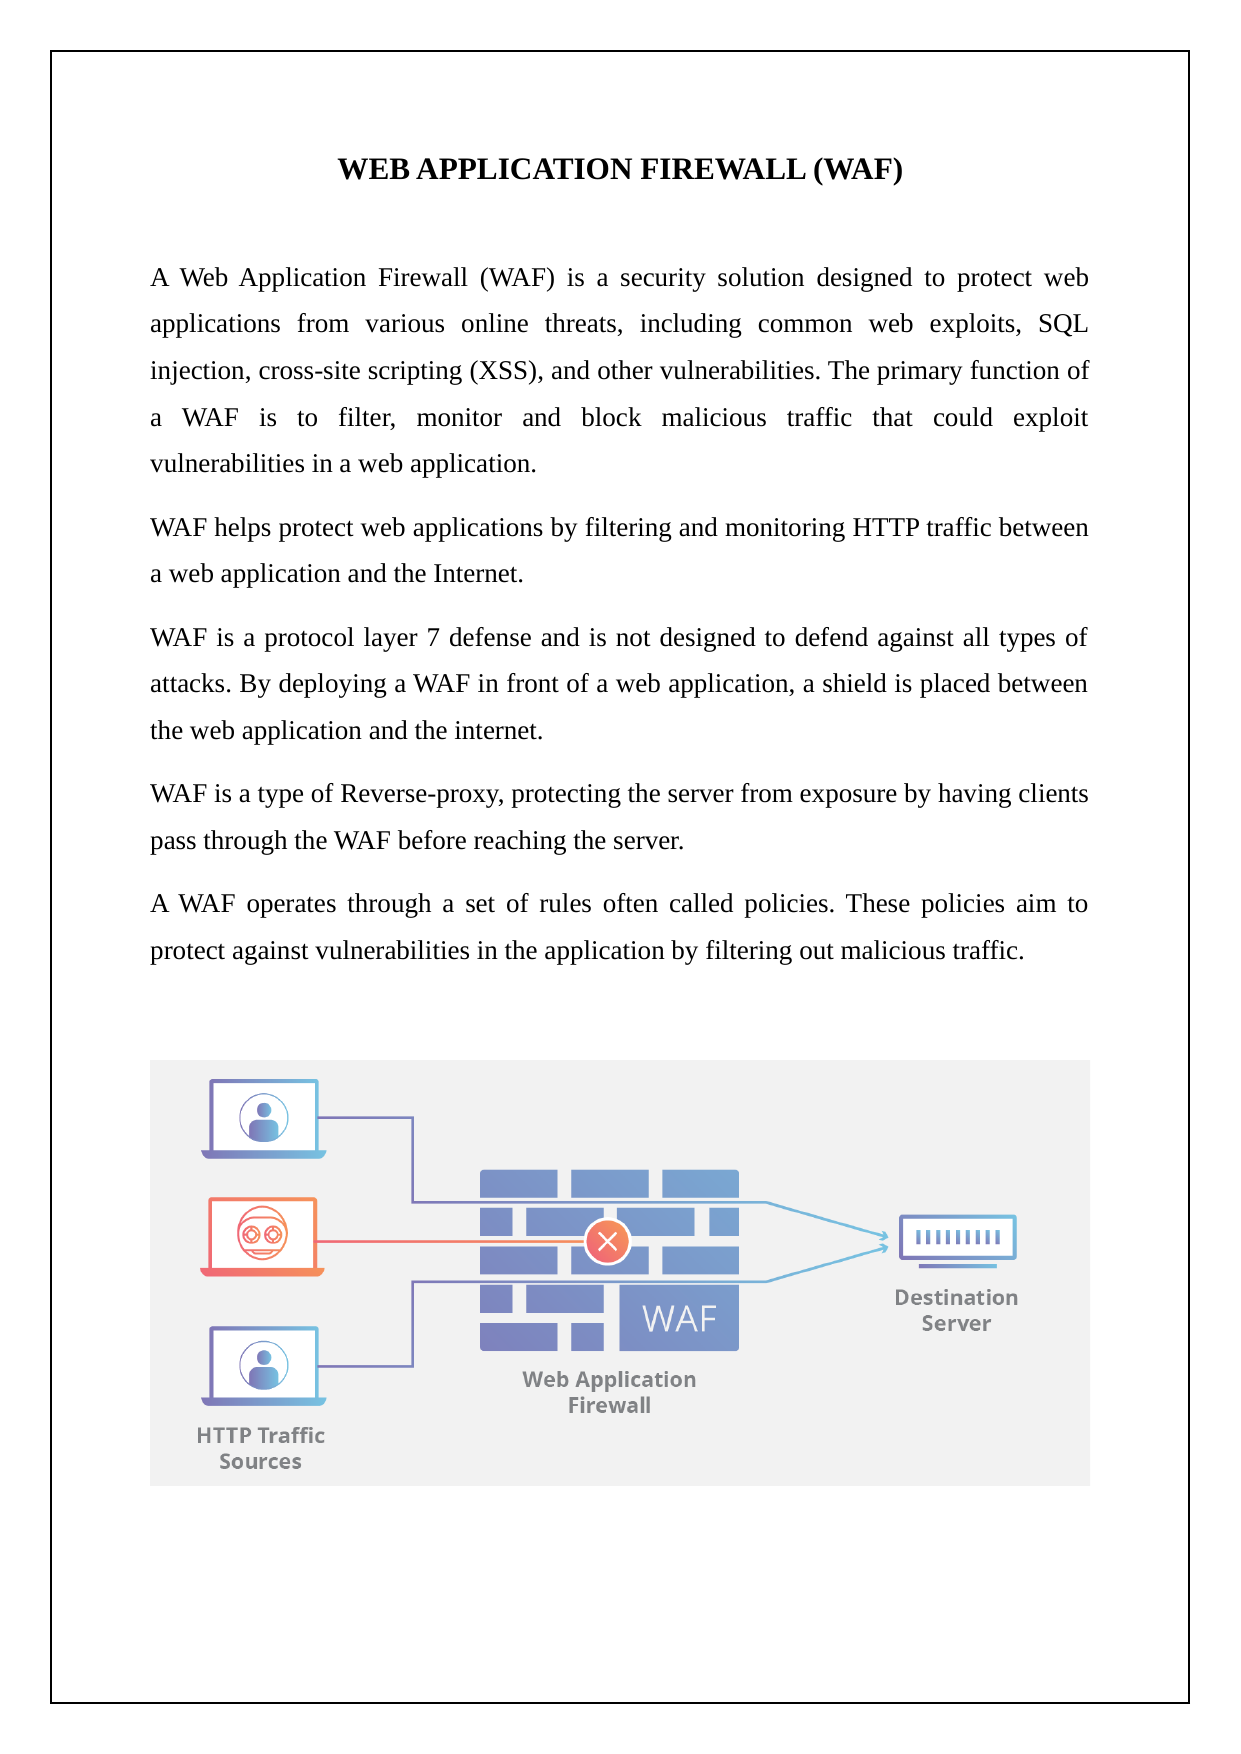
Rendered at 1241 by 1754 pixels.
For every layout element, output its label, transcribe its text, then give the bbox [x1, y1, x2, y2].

text WEB APPLICATION FIREWALL (WAF) [150, 150, 1090, 186]
text WAF is a protocol layer 7 defense and is not designed to defend against all types of attacks. By deploying a WAF in front of a web application, a shield is placed between the web application and the internet. [150, 621, 1090, 745]
picture [150, 1060, 1091, 1486]
text A WAF operates through a set of rules often called policies. These policies aim to protect against vulnerabilities in the application by filtering out malicious traffic. [150, 887, 1090, 965]
text A Web Application Firewall (WAF) is a security solution designed to protect web applications from various online threats, including common web exploits, SQL injection, cross-site scripting (XSS), and other vulnerabilities. The primary function of a WAF is to filter, monitor and block malicious traffic that could exploit vulnerabilities in a web application. [150, 261, 1090, 479]
text WAF helps protect web applications by filtering and monitoring HTTP traffic between a web application and the Internet. [150, 511, 1090, 589]
text WAF is a type of Reverse-proxy, protecting the server from exposure by having clients pass through the WAF before reaching the server. [150, 777, 1090, 855]
